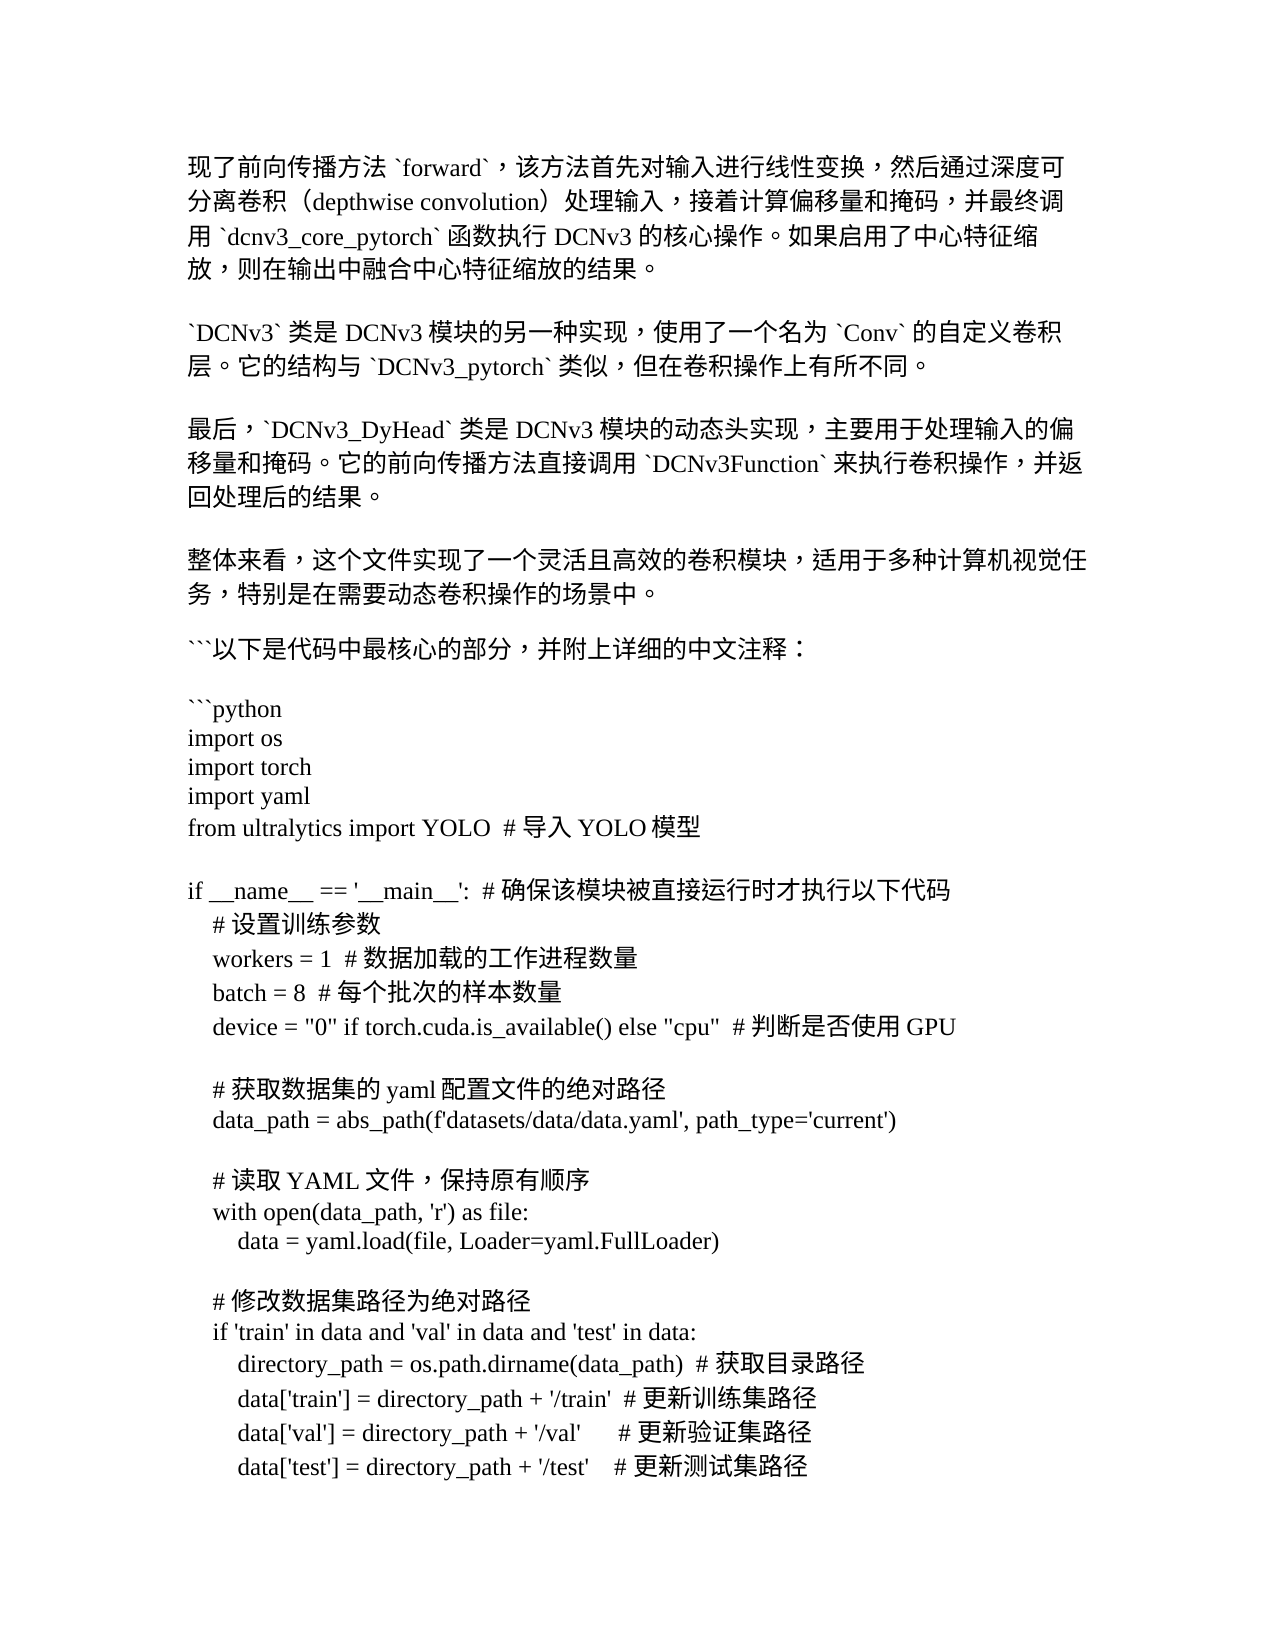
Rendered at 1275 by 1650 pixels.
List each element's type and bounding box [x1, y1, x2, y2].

text [187, 150, 1087, 611]
text [187, 632, 1087, 1482]
